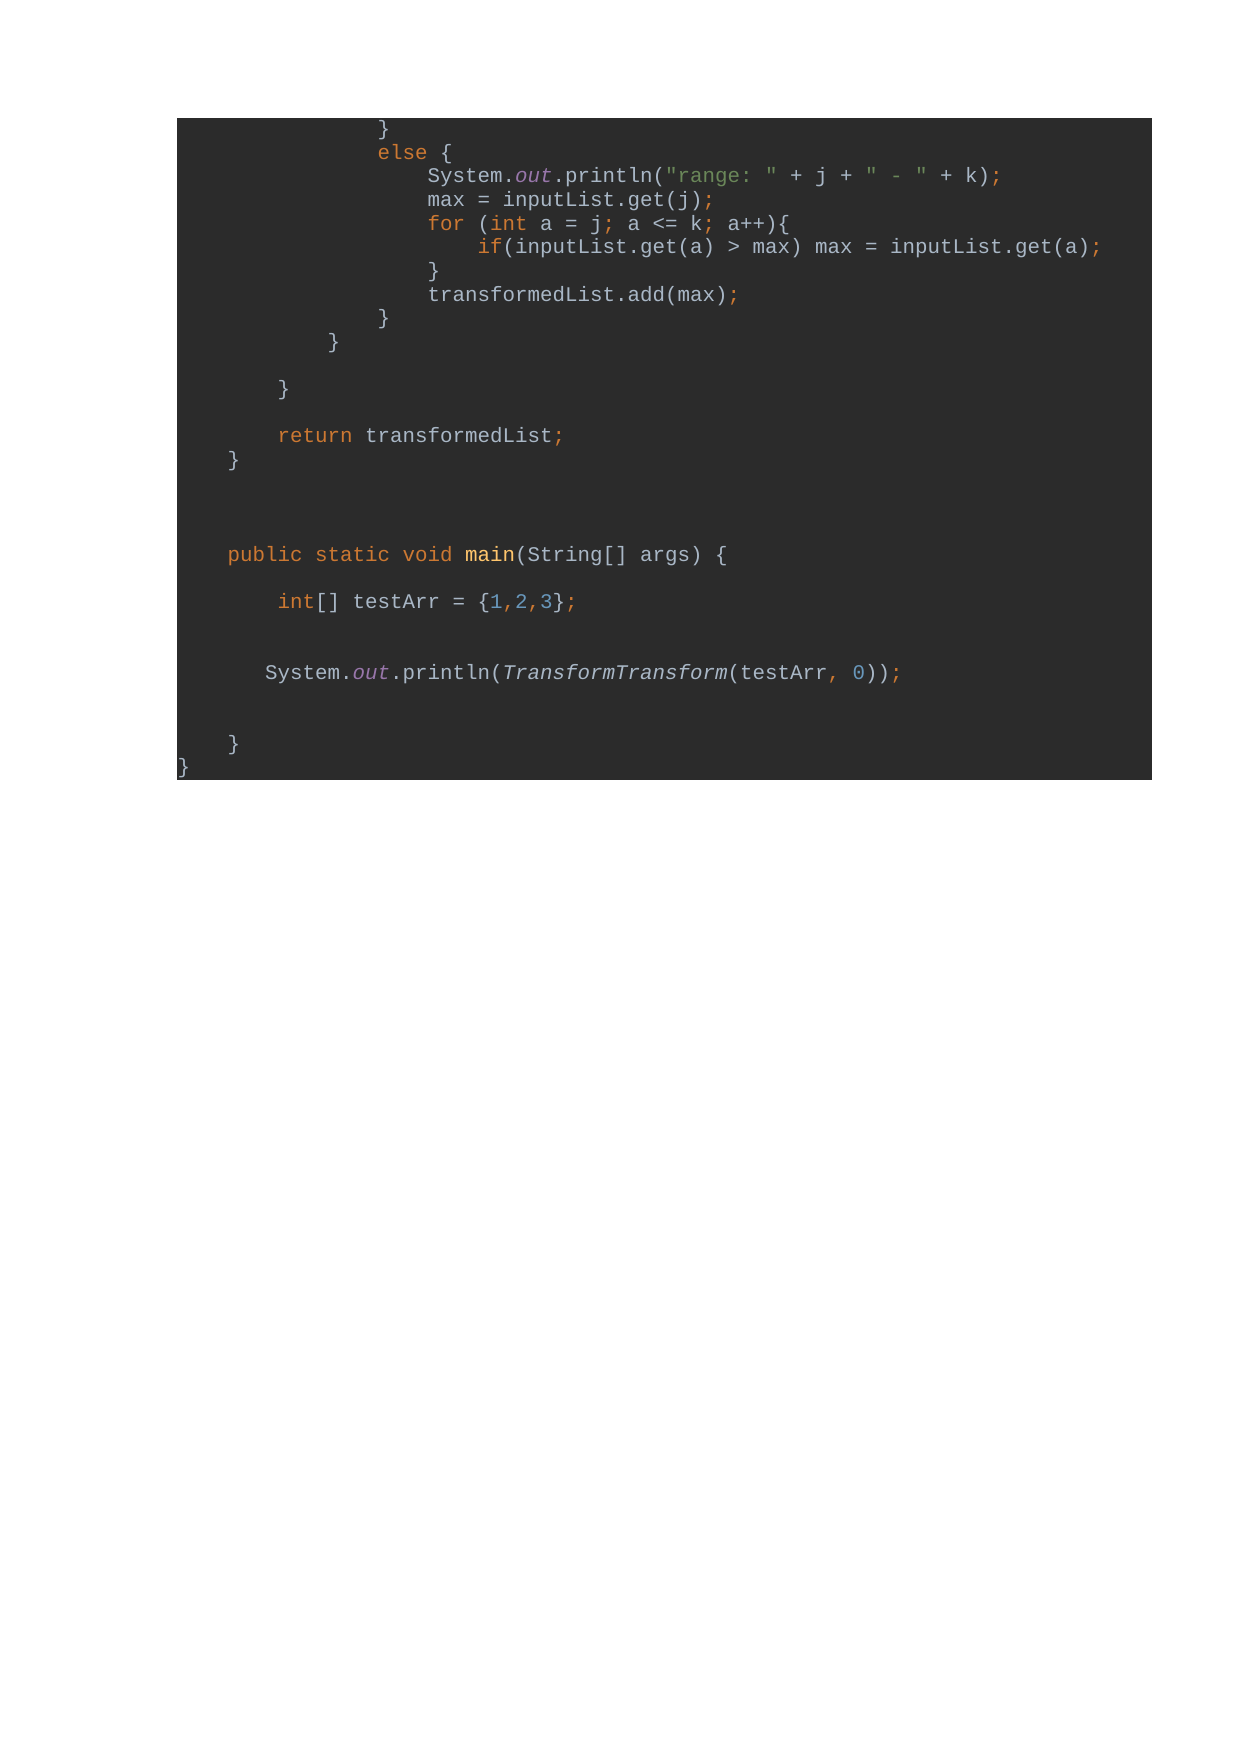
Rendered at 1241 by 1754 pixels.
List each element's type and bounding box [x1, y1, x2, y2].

text [177, 118, 1152, 780]
